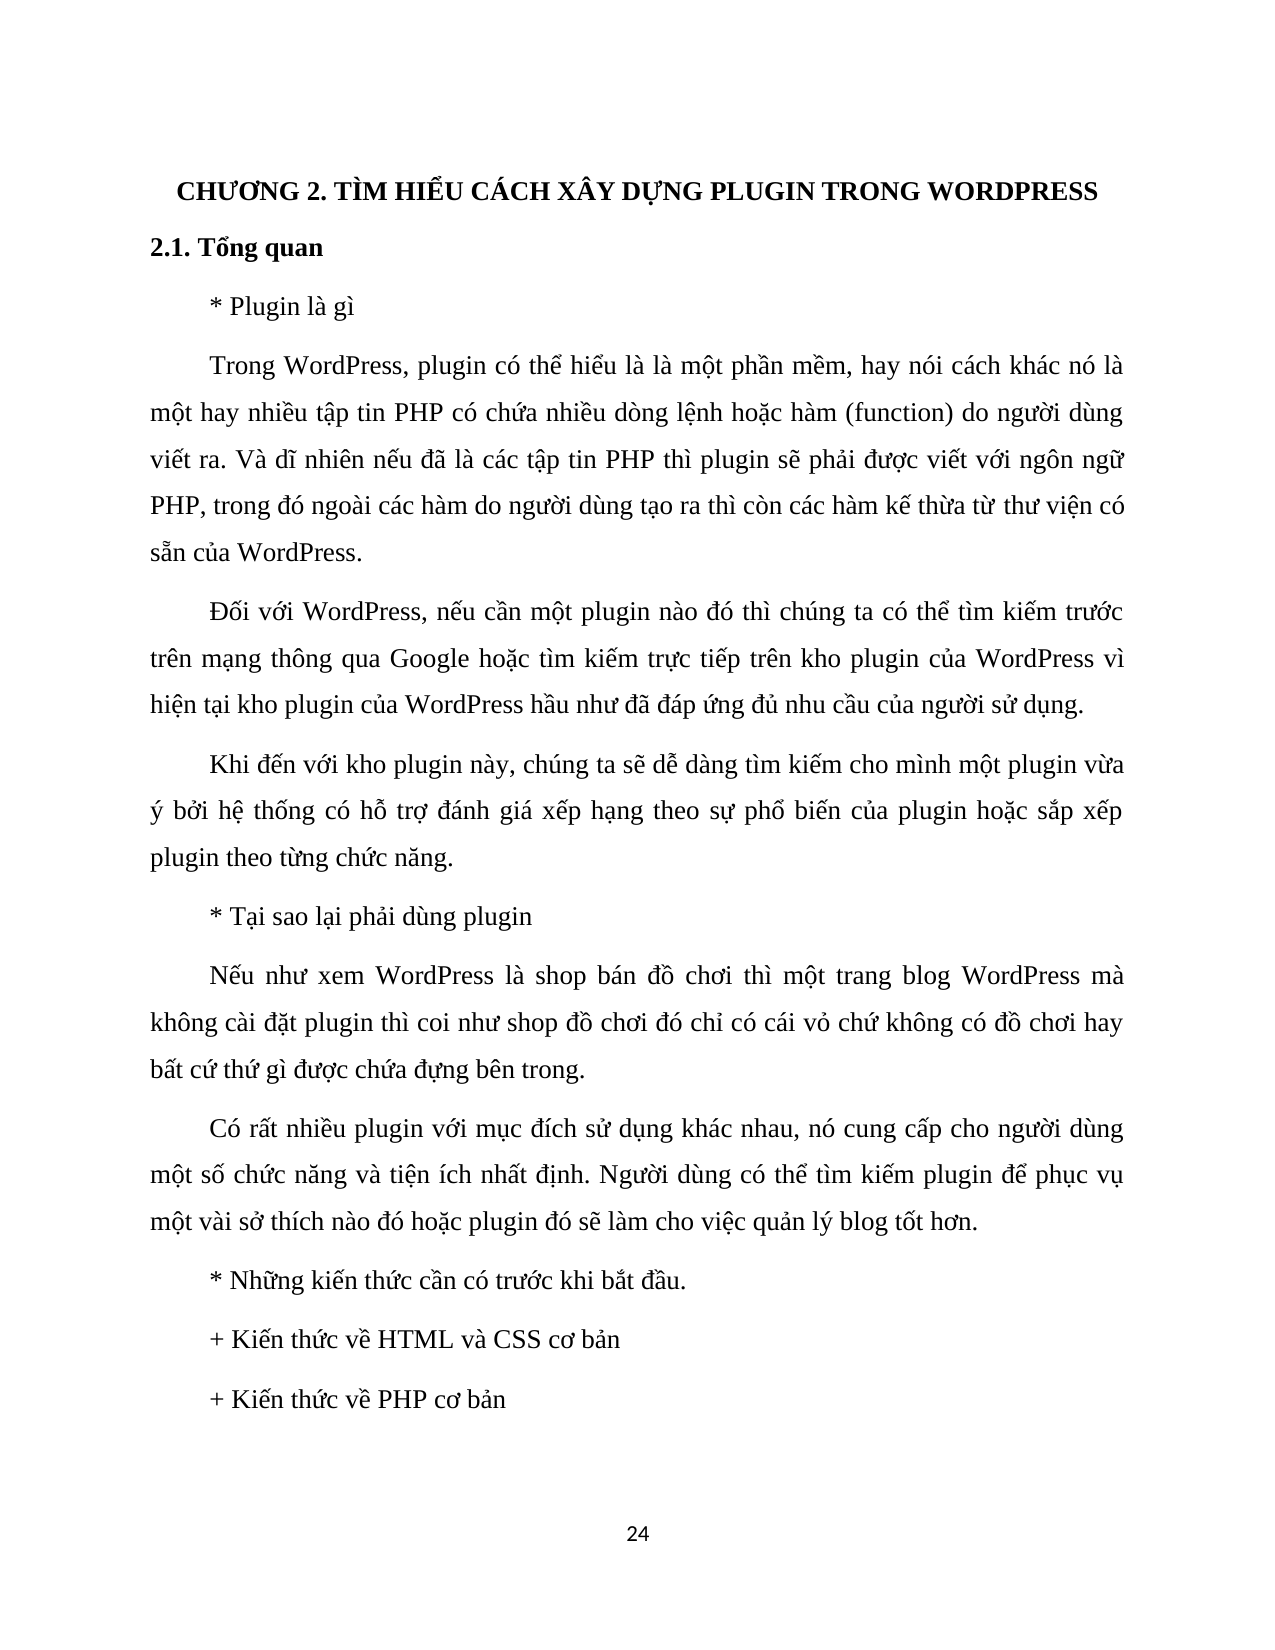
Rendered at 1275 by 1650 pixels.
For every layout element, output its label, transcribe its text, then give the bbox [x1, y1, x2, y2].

subtitle Tổng quan [150, 231, 1125, 262]
subtitle TÌM HIỂU CÁCH XÂY DỰNG PLUGIN TRONG WORDPRESS [150, 175, 1125, 206]
text + Kiến thức về HTML và CSS cơ bản [150, 1324, 1125, 1355]
text Nếu như xem WordPress là shop bán đồ chơi thì một trang blog WordPress mà không cài đặt plugin thì coi như shop đồ chơi đó chỉ có cái vỏ chứ không có đồ chơi hay bất cứ thứ gì được chứa đựng bên trong. [150, 959, 1125, 1084]
text Có rất nhiều plugin với mục đích sử dụng khác nhau, nó cung cấp cho người dùng một số chức năng và tiện ích nhất định. Người dùng có thể tìm kiếm plugin để phục vụ một vài sở thích nào đó hoặc plugin đó sẽ làm cho việc quản lý blog tốt hơn. [150, 1112, 1125, 1236]
text * Tại sao lại phải dùng plugin [150, 900, 1125, 931]
text Khi đến với kho plugin này, chúng ta sẽ dễ dàng tìm kiếm cho mình một plugin vừa ý bởi hệ thống có hỗ trợ đánh giá xếp hạng theo sự phổ biến của plugin hoặc sắp xếp plugin theo từng chức năng. [150, 748, 1125, 872]
text Đối với WordPress, nếu cần một plugin nào đó thì chúng ta có thể tìm kiếm trước trên mạng thông qua Google hoặc tìm kiếm trực tiếp trên kho plugin của WordPress vì hiện tại kho plugin của WordPress hầu như đã đáp ứng đủ nhu cầu của người sử dụng. [150, 595, 1125, 720]
text * Những kiến thức cần có trước khi bắt đầu. [150, 1264, 1125, 1296]
text Trong WordPress, plugin có thể hiểu là là một phần mềm, hay nói cách khác nó là một hay nhiều tập tin PHP có chứa nhiều dòng lệnh hoặc hàm (function) do người dùng viết ra. Và dĩ nhiên nếu đã là các tập tin PHP thì plugin sẽ phải được viết với ngôn ngữ PHP, trong đó ngoài các hàm do người dùng tạo ra thì còn các hàm kế thừa từ thư viện có sẵn của WordPress. [150, 349, 1125, 567]
text + Kiến thức về PHP cơ bản [150, 1383, 1125, 1414]
text * Plugin là gì [150, 290, 1125, 321]
